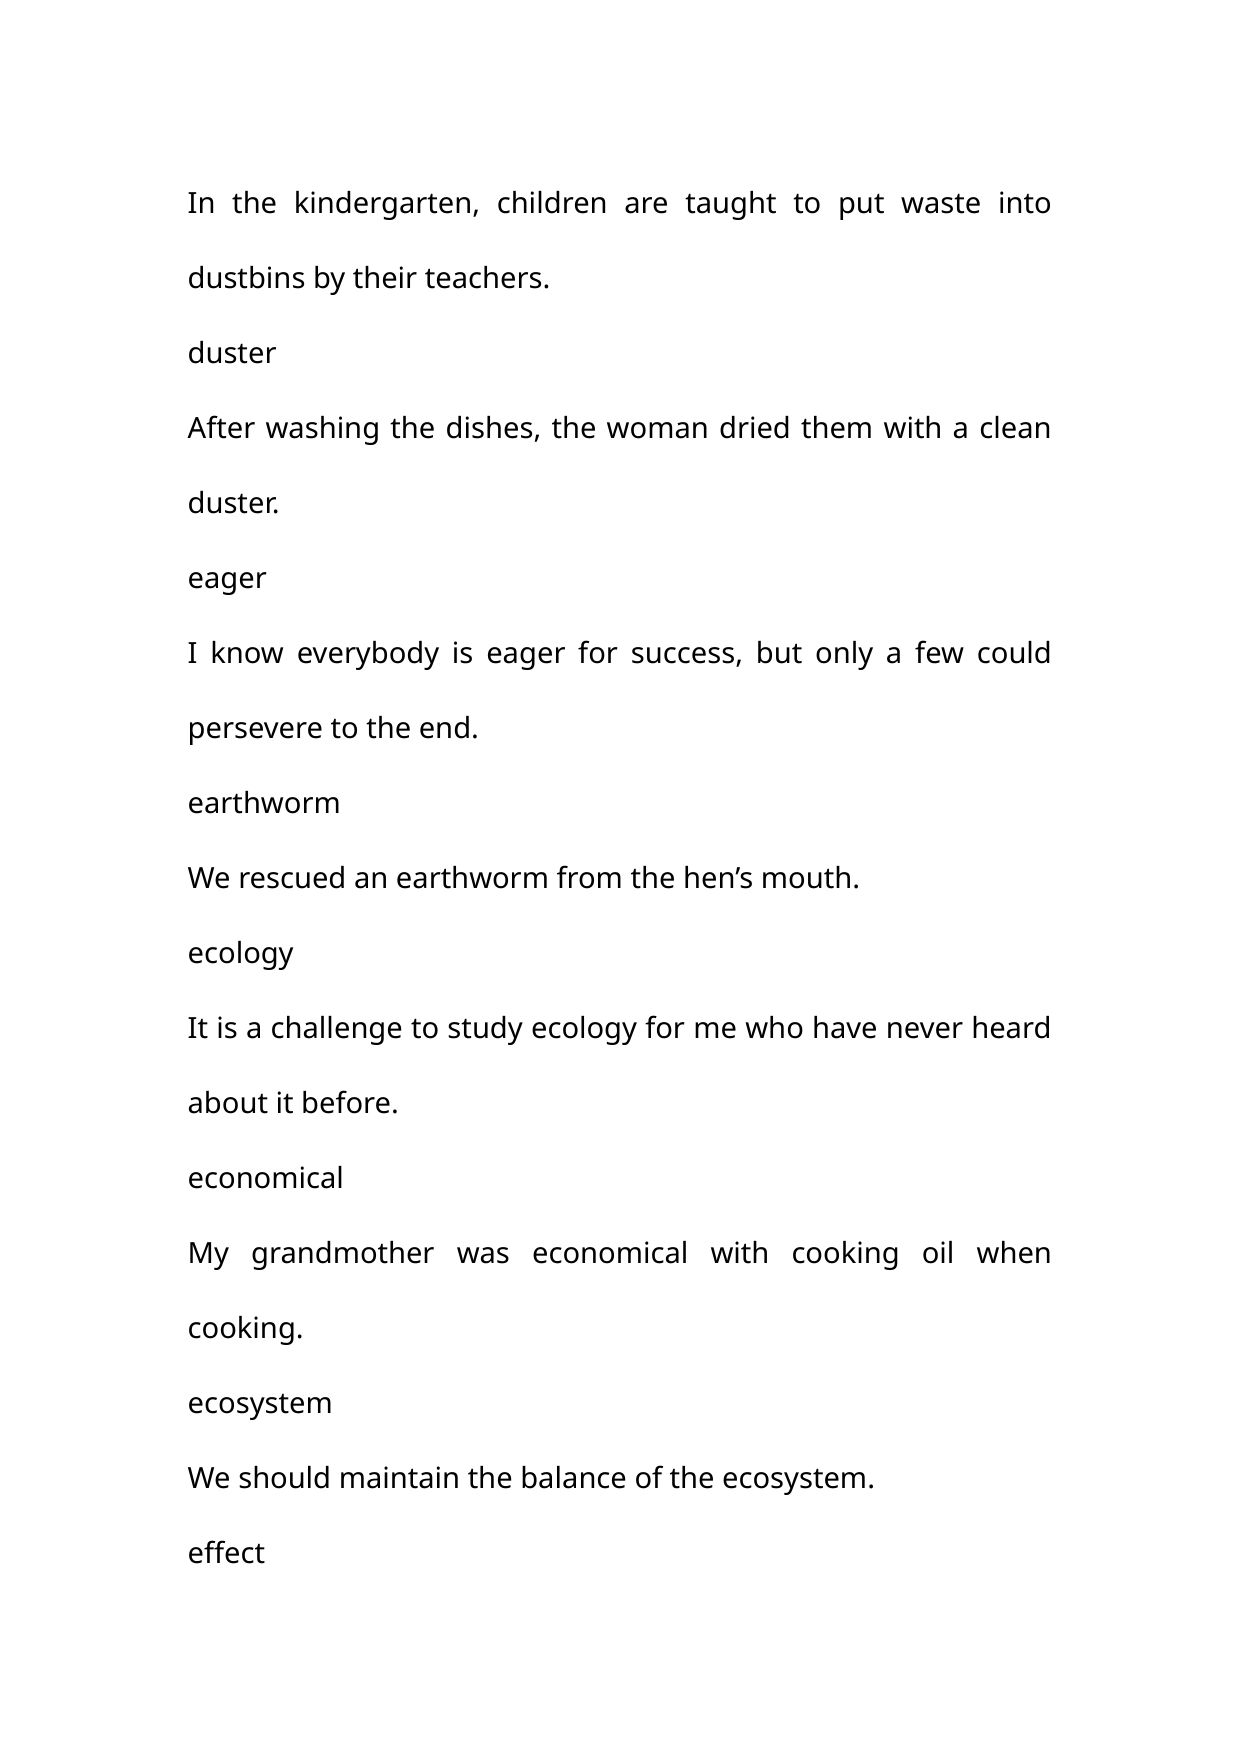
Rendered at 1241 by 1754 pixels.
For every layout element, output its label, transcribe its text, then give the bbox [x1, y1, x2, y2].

text It is a challenge to study ecology for me who have never heard about it before. [187, 989, 1053, 1139]
text In the kindergarten, children are taught to put waste into dustbins by their teachers. [187, 164, 1053, 314]
text economical [187, 1139, 1053, 1214]
text I know everybody is eager for success, but only a few could persevere to the end. [187, 614, 1053, 764]
text After washing the dishes, the woman dried them with a clean duster. [187, 389, 1053, 539]
text duster [187, 314, 1053, 389]
text ecology [187, 914, 1053, 989]
text eager [187, 539, 1053, 614]
text My grandmother was economical with cooking oil when cooking. [187, 1214, 1053, 1364]
text ecosystem [187, 1364, 1053, 1439]
text We rescued an earthworm from the hen’s mouth. [187, 839, 1053, 914]
text We should maintain the balance of the ecosystem. [187, 1439, 1053, 1514]
text effect [187, 1514, 1053, 1589]
text earthworm [187, 764, 1053, 839]
